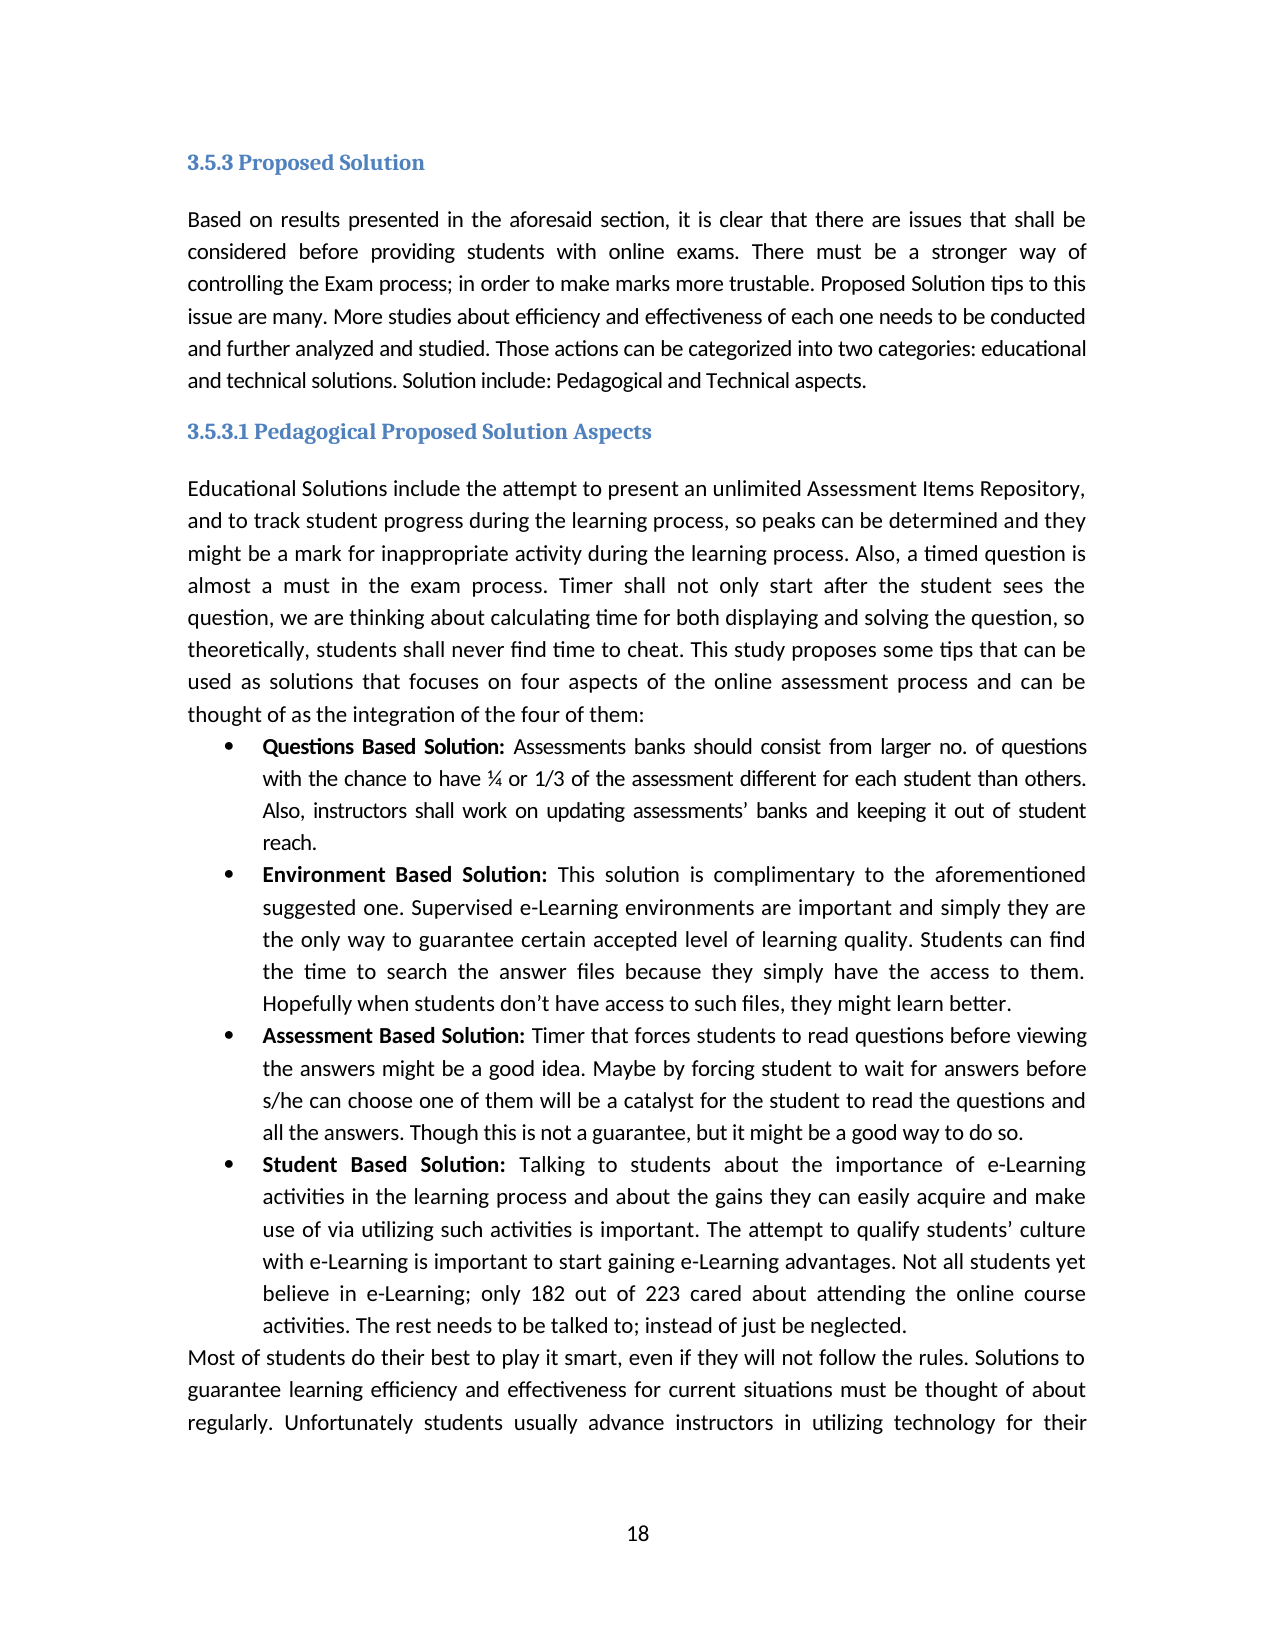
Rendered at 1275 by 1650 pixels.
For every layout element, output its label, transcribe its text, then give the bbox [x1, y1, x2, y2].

list Assessment Based Solution: Timer that forces students to read questions before viewing the answers might be a good idea. Maybe by forcing student to wait for answers before s/he can choose one of them will be a catalyst for the student to read the questions and all the answers. Though this is not a guarantee, but it might be a good way to do so. [225, 1022, 1087, 1146]
list Environment Based Solution: This solution is complimentary to the aforementioned suggested one. Supervised e-Learning environments are important and simply they are the only way to guarantee certain accepted level of learning quality. Students can find the time to search the answer files because they simply have the access to them. Hopefully when students don’t have access to such files, they might learn better. [225, 861, 1087, 1017]
subtitle 3.5.3.1 Pedagogical Proposed Solution Aspects [187, 419, 1087, 446]
list Student Based Solution: Talking to students about the importance of e-Learning activities in the learning process and about the gains they can easily acquire and make use of via utilizing such activities is important. The attempt to qualify students’ culture with e-Learning is important to start gaining e-Learning advantages. Not all students yet believe in e-Learning; only 182 out of 223 cared about attending the online course activities. The rest needs to be talked to; instead of just be neglected. [225, 1150, 1087, 1339]
list Questions Based Solution: Assessments banks should consist from larger no. of questions with the chance to have ¼ or 1/3 of the assessment different for each student than others. Also, instructors shall work on updating assessments’ banks and keeping it out of student reach. [225, 732, 1087, 856]
text Educational Solutions include the attempt to present an unlimited Assessment Items Repository, and to track student progress during the learning process, so peaks can be determined and they might be a mark for inappropriate activity during the learning process. Also, a timed question is almost a must in the exam process. Timer shall not only start after the student sees the question, we are thinking about calculating time for both displaying and solving the question, so theoretically, students shall never find time to cheat. This study proposes some tips that can be used as solutions that focuses on four aspects of the online assessment process and can be thought of as the integration of the four of them: [187, 474, 1087, 728]
text Based on results presented in the aforesaid section, it is clear that there are issues that shall be considered before providing students with online exams. There must be a stronger way of controlling the Exam process; in order to make marks more trustable. Proposed Solution tips to this issue are many. More studies about efficiency and effectiveness of each one needs to be conducted and further analyzed and studied. Those actions can be categorized into two categories: educational and technical solutions. Solution include: Pedagogical and Technical aspects. [187, 205, 1087, 394]
subtitle 3.5.3 Proposed Solution [187, 150, 1087, 176]
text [187, 1343, 1087, 1436]
